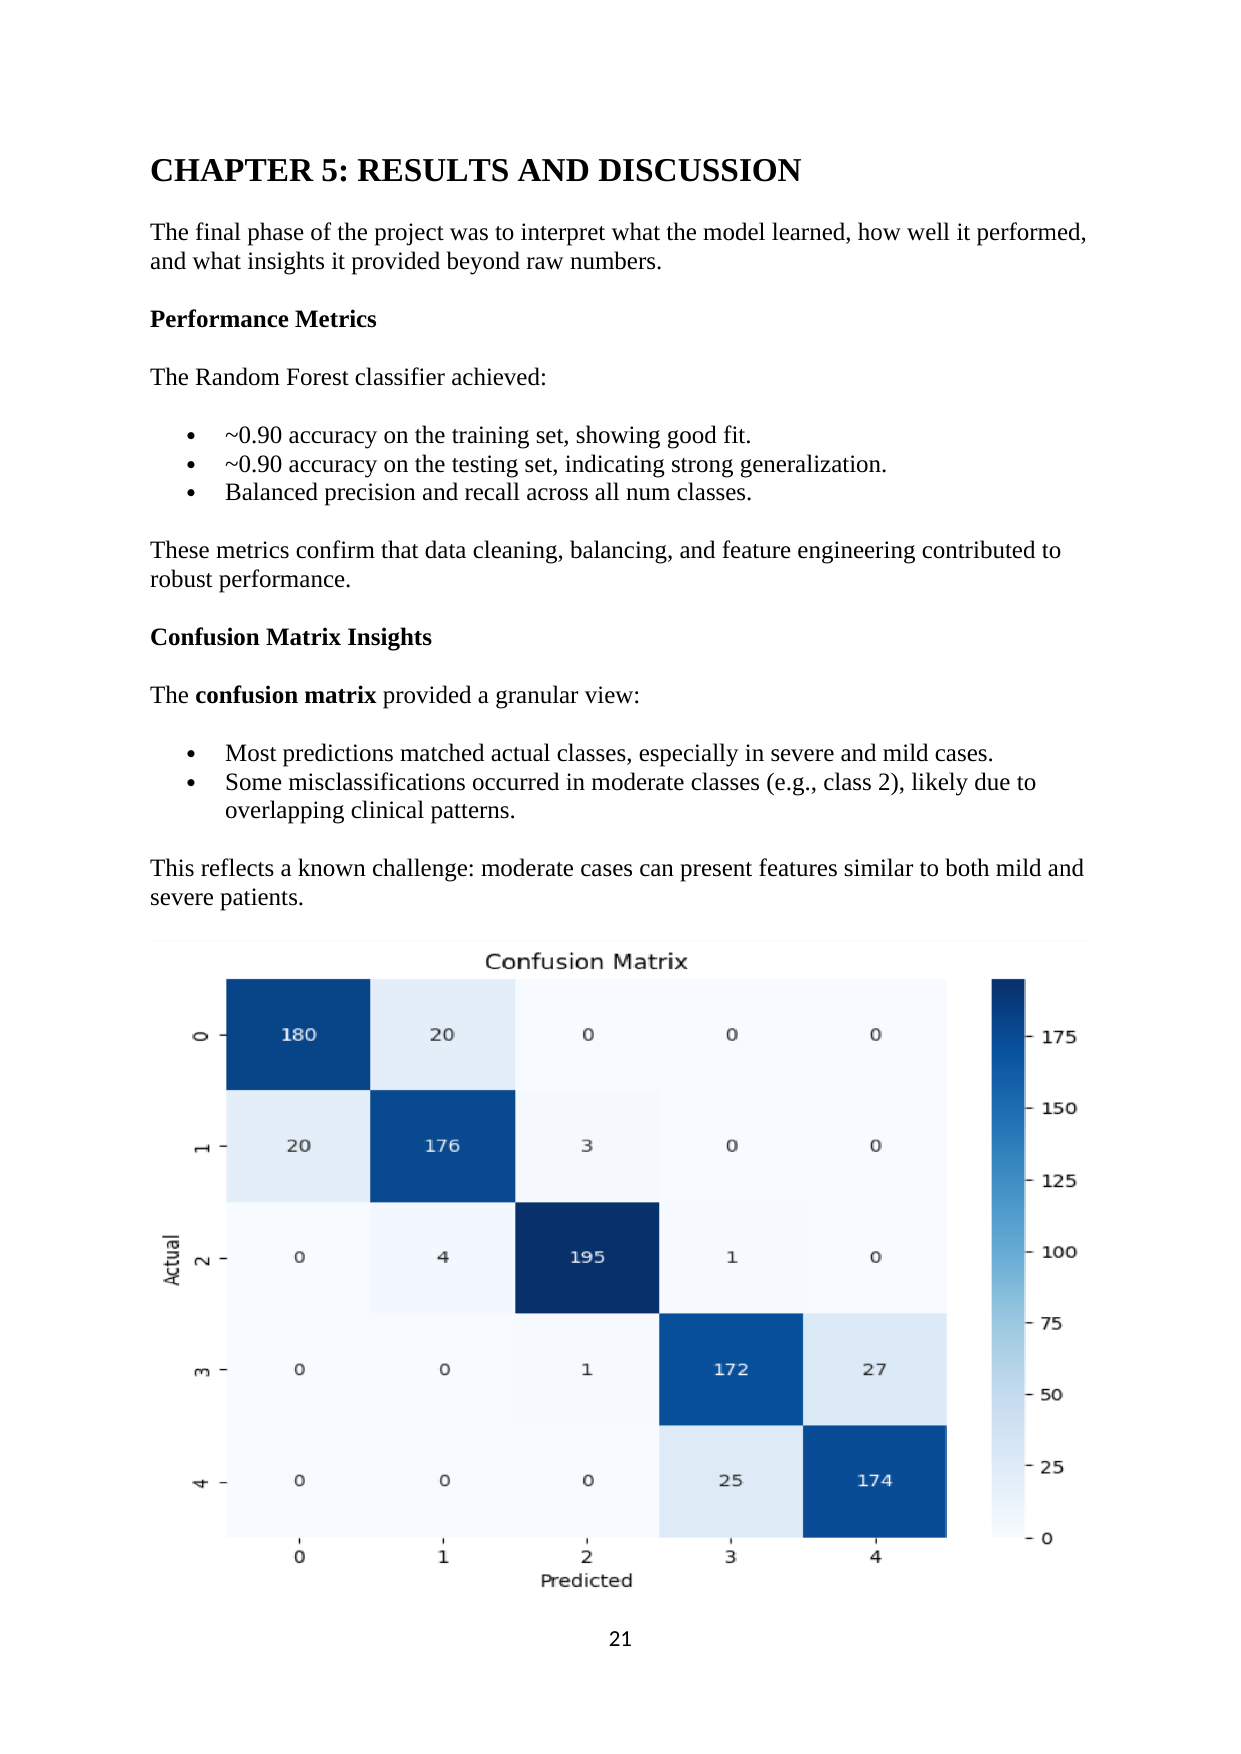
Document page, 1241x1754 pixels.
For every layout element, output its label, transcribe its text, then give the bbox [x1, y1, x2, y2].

text Performance Metrics [150, 304, 1090, 333]
list ~0.90 accuracy on the training set, showing good fit. [187, 420, 1090, 449]
text CHAPTER 5: RESULTS AND DISCUSSION [150, 150, 1090, 188]
text The Random Forest classifier achieved: [150, 362, 1090, 391]
text The confusion matrix provided a granular view: [150, 680, 1090, 709]
text Confusion Matrix Insights [150, 622, 1090, 651]
text The final phase of the project was to interpret what the model learned, how well it performed, and what insights it provided beyond raw numbers. [150, 217, 1090, 275]
text This reflects a known challenge: moderate cases can present features similar to both mild and severe patients. [150, 853, 1090, 911]
list Some misclassifications occurred in moderate classes (e.g., class 2), likely due to overlapping clinical patterns. [187, 767, 1090, 824]
list Most predictions matched actual classes, especially in severe and mild cases. [187, 738, 1090, 767]
picture [150, 940, 1091, 1598]
text These metrics confirm that data cleaning, balancing, and feature engineering contributed to robust performance. [150, 535, 1090, 593]
list Balanced precision and recall across all num classes. [187, 477, 1090, 506]
list ~0.90 accuracy on the testing set, indicating strong generalization. [187, 449, 1090, 477]
